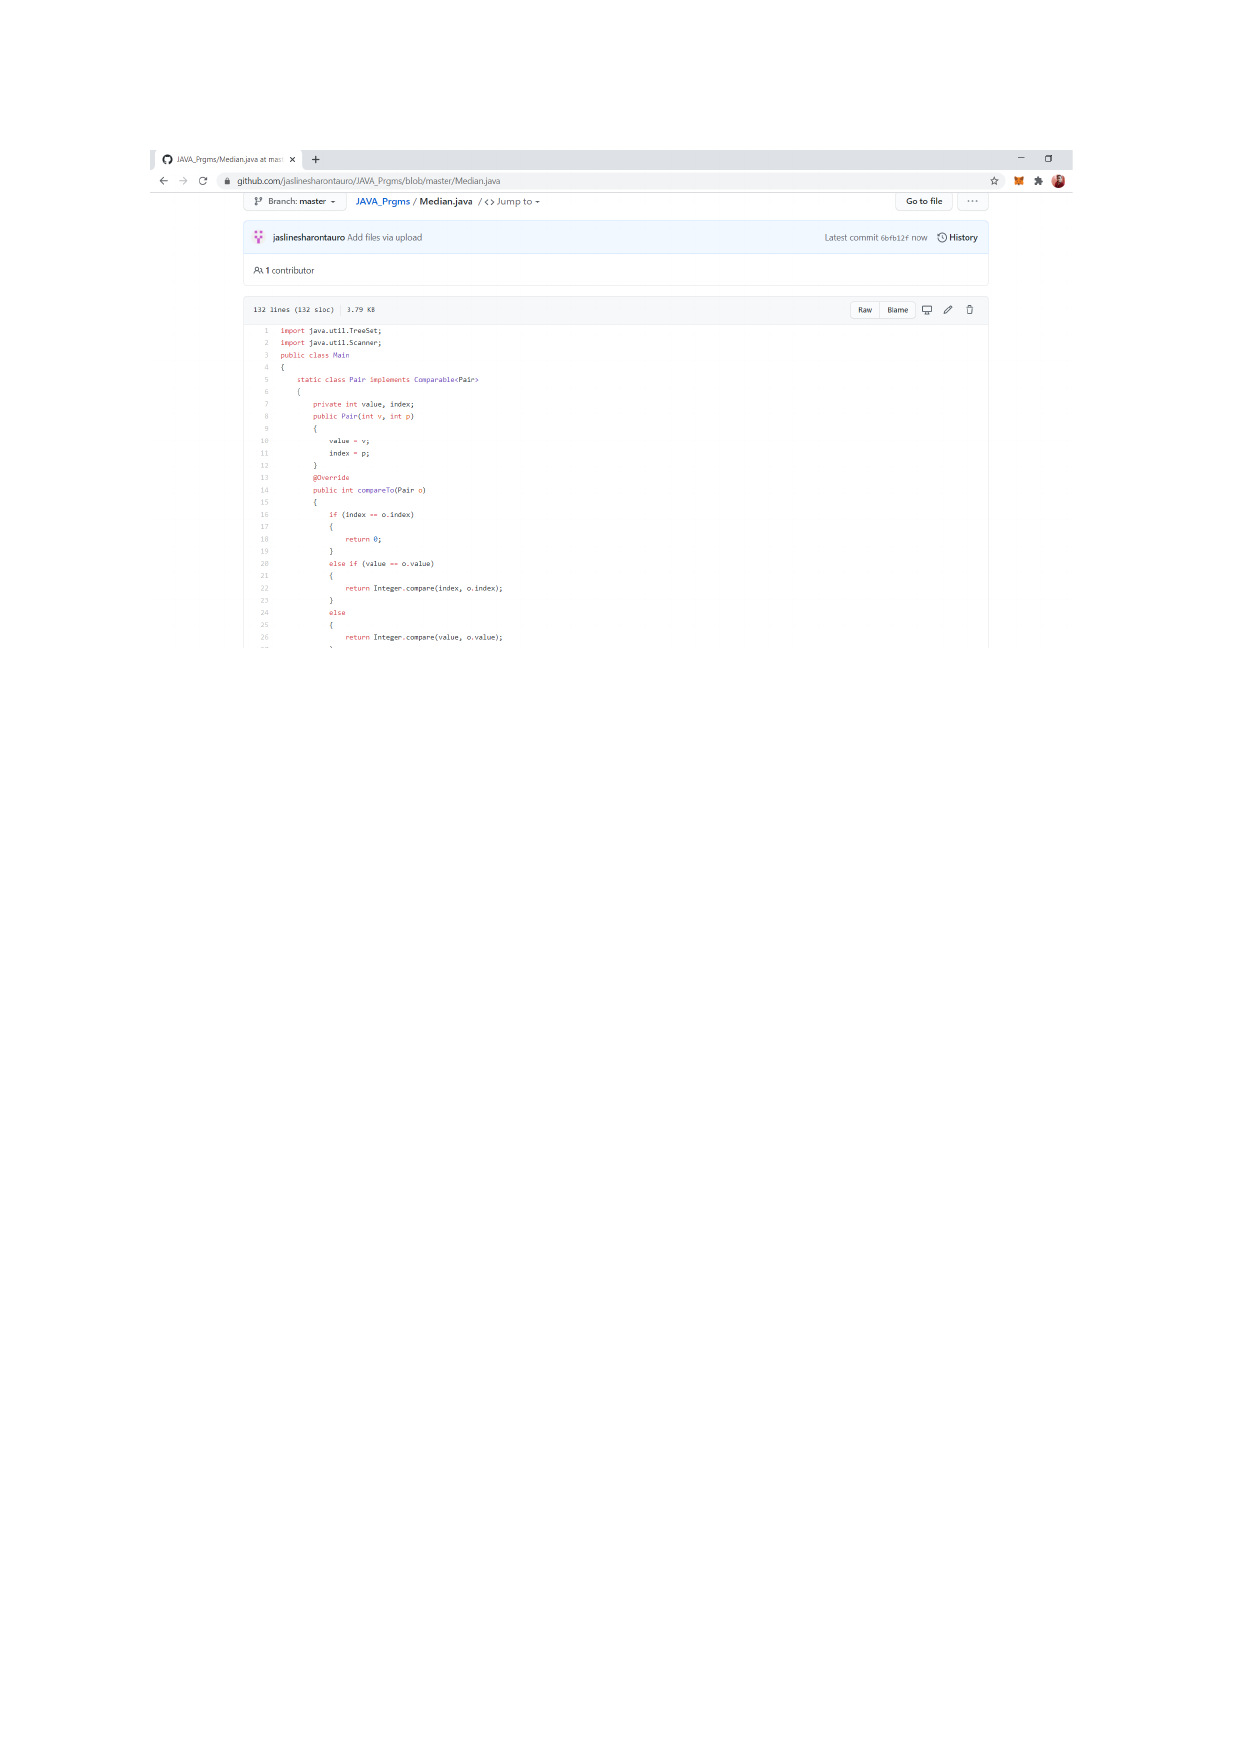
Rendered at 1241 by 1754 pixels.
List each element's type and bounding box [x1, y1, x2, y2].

picture [150, 150, 1073, 648]
